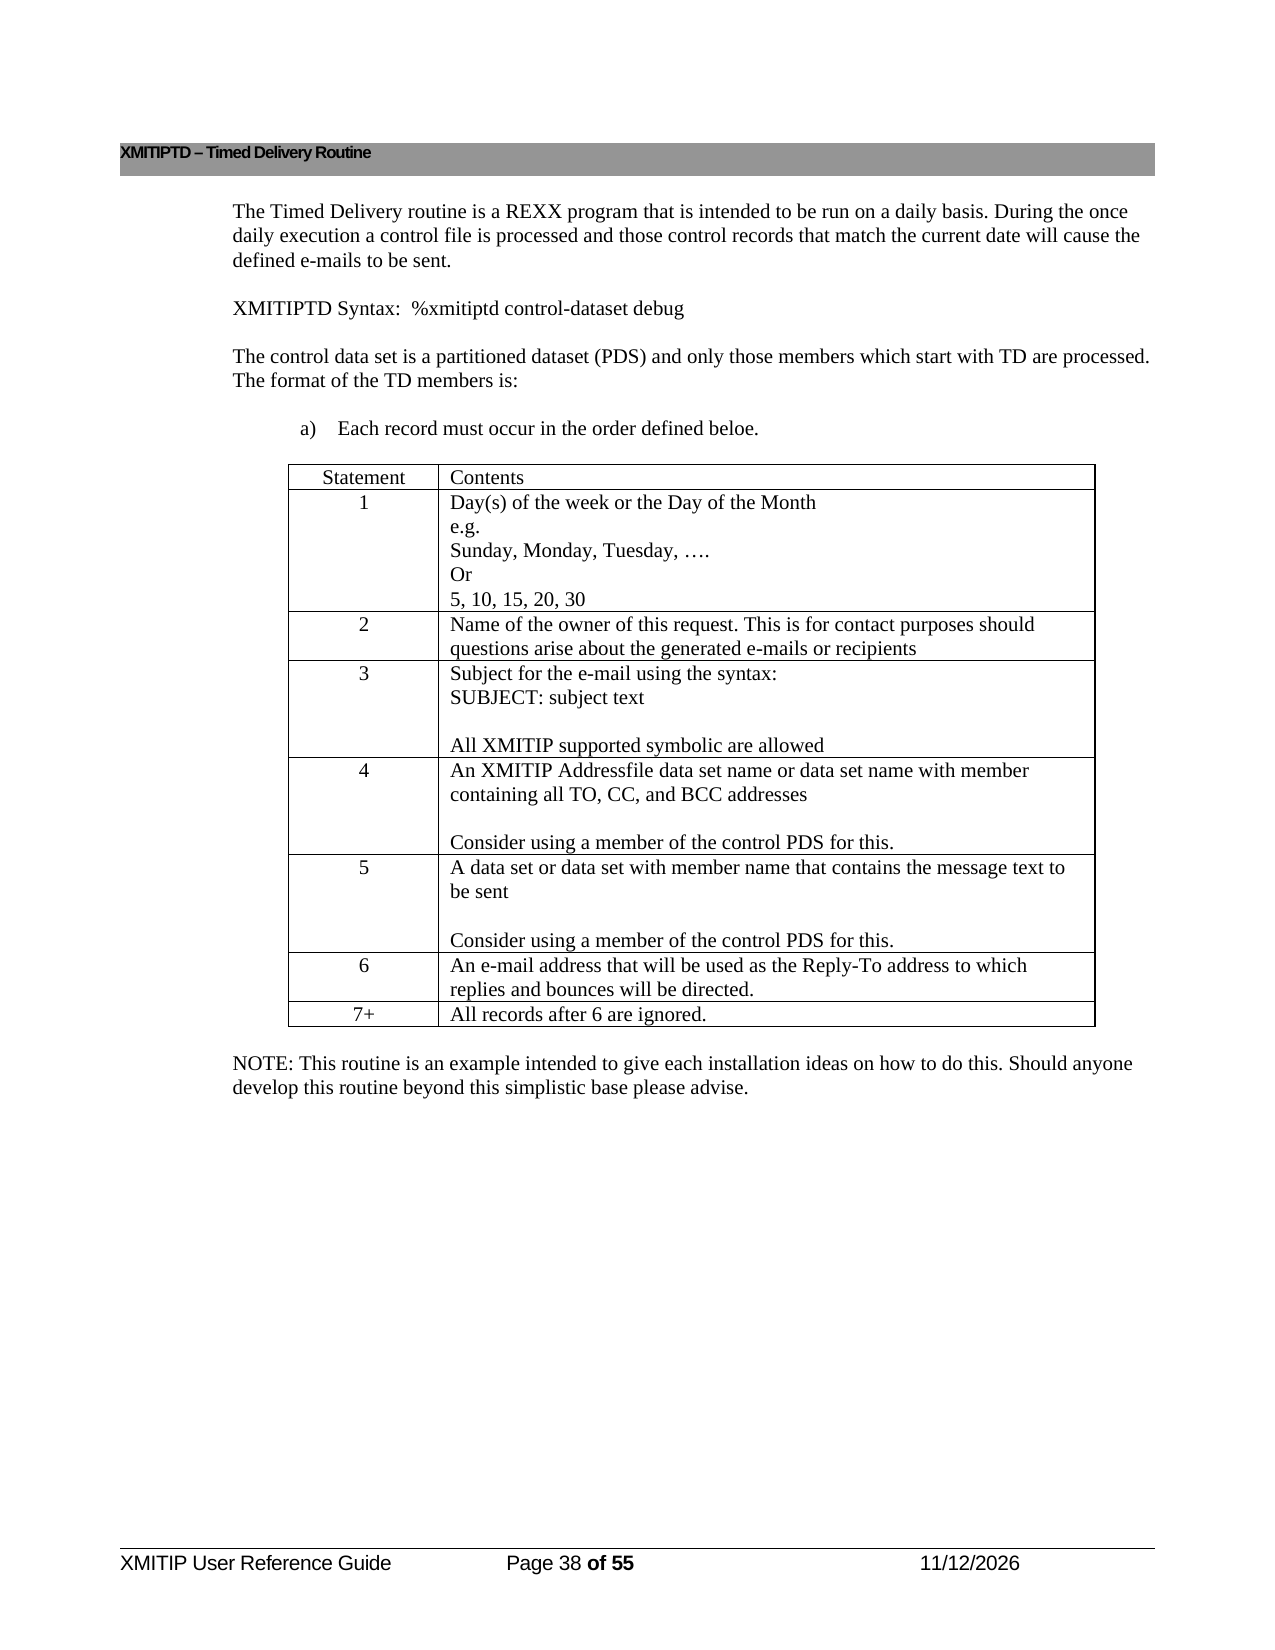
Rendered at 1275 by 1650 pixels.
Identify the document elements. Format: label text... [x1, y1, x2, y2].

table_cell Name of the owner of this request. This is for contact purposes should questions arise about the generated e-mails or recipients [439, 612, 1094, 660]
table_cell 1 [289, 490, 438, 611]
table_cell 5 [289, 855, 438, 952]
text XMITIPTD Syntax: %xmitiptd control-dataset debug [232, 296, 1155, 320]
table_cell A data set or data set with member name that contains the message text to be sent Consider using a member of the control PDS for this. [439, 855, 1094, 952]
table_cell 3 [289, 661, 438, 757]
table_header Contents [439, 465, 1094, 489]
list Each record must occur in the order defined beloe. [300, 416, 1155, 440]
table_cell Subject for the e-mail using the syntax: SUBJECT: subject text All XMITIP supported symbolic are allowed [439, 661, 1094, 757]
table_cell 6 [289, 953, 438, 1001]
table_cell Day(s) of the week or the Day of the Month e.g. Sunday, Monday, Tuesday, …. Or 5, 10, 15, 20, 30 [439, 490, 1094, 611]
text The Timed Delivery routine is a REXX program that is intended to be run on a daily basis. During the once daily execution a control file is processed and those control records that match the current date will cause the defined e-mails to be sent. [232, 199, 1155, 272]
table_cell 4 [289, 758, 438, 854]
table_cell An XMITIP Addressfile data set name or data set name with member containing all TO, CC, and BCC addresses Consider using a member of the control PDS for this. [439, 758, 1094, 854]
text The control data set is a partitioned dataset (PDS) and only those members which start with TD are processed. The format of the TD members is: [232, 344, 1155, 392]
table_cell An e-mail address that will be used as the Reply-To address to which replies and bounces will be directed. [439, 953, 1094, 1001]
table_header Statement [289, 465, 438, 489]
table_cell 2 [289, 612, 438, 660]
table_cell All records after 6 are ignored. [439, 1002, 1094, 1026]
text NOTE: This routine is an example intended to give each installation ideas on how to do this. Should anyone develop this routine beyond this simplistic base please advise. [232, 1051, 1155, 1099]
table_cell 7+ [289, 1002, 438, 1026]
subtitle XMITIPTD – Timed Delivery Routine [120, 143, 1155, 176]
